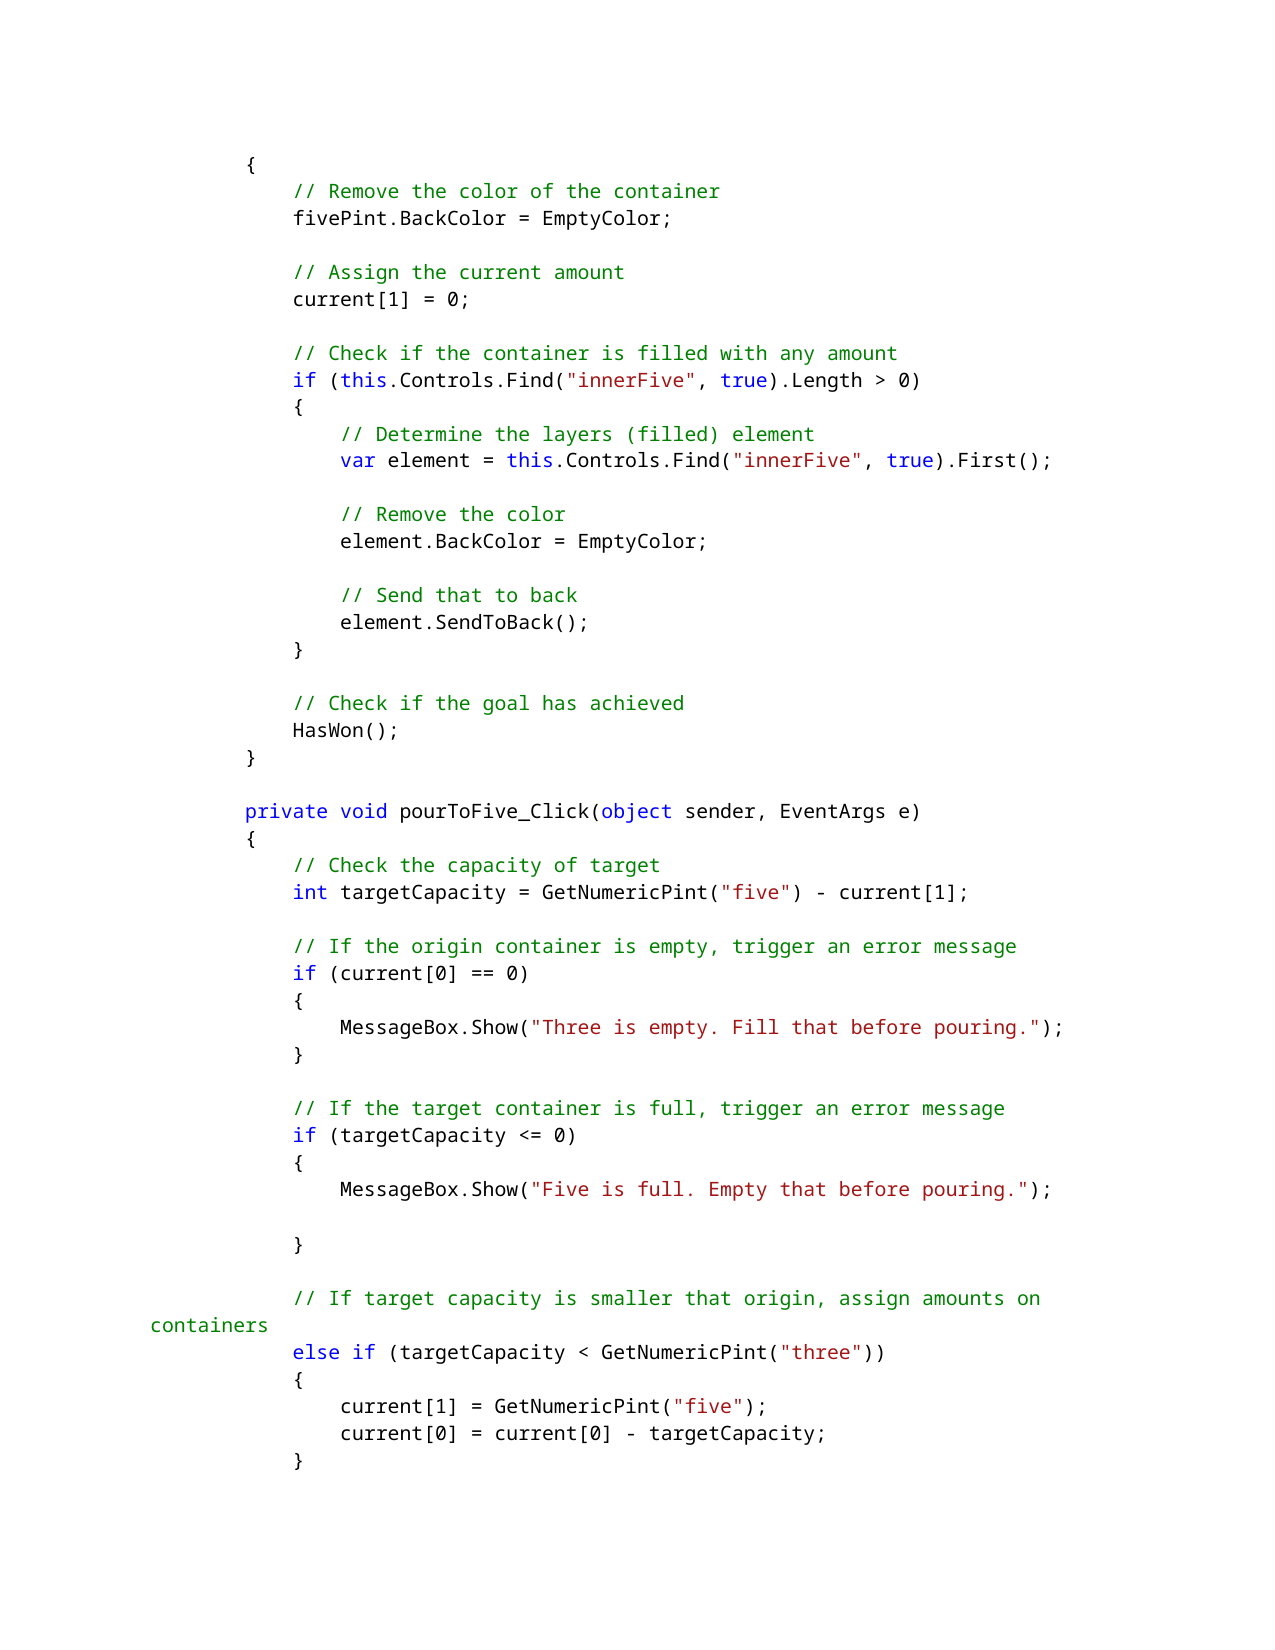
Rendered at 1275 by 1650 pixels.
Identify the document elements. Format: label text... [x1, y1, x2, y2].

text } [150, 636, 1125, 663]
text } [150, 1230, 1125, 1257]
text MessageBox.Show("Three is empty. Fill that before pouring."); [150, 1013, 1125, 1040]
text current[0] = current[0] - targetCapacity; [150, 1419, 1125, 1446]
text // Remove the color of the container [150, 177, 1125, 204]
text int targetCapacity = GetNumericPint("five") - current[1]; [150, 878, 1125, 905]
text HasWon(); [150, 717, 1125, 743]
text if (targetCapacity <= 0) [150, 1121, 1125, 1148]
text element.BackColor = EmptyColor; [150, 528, 1125, 555]
text { [150, 824, 1125, 851]
text else if (targetCapacity < GetNumericPint("three")) [150, 1338, 1125, 1365]
text // Check if the container is filled with any amount [150, 339, 1125, 366]
text current[1] = 0; [150, 285, 1125, 312]
text fivePint.BackColor = EmptyColor; [150, 204, 1125, 231]
text // Assign the current amount [150, 258, 1125, 285]
text { [150, 1365, 1125, 1392]
text // If the target container is full, trigger an error message [150, 1094, 1125, 1121]
text // If target capacity is smaller that origin, assign amounts on containers [150, 1284, 1125, 1338]
text if (current[0] == 0) [150, 959, 1125, 986]
text { [150, 1148, 1125, 1175]
text if (this.Controls.Find("innerFive", true).Length > 0) [150, 366, 1125, 393]
text MessageBox.Show("Five is full. Empty that before pouring."); [150, 1175, 1125, 1202]
text { [150, 393, 1125, 420]
text // Determine the layers (filled) element [150, 420, 1125, 447]
text // If the origin container is empty, trigger an error message [150, 932, 1125, 959]
text current[1] = GetNumericPint("five"); [150, 1392, 1125, 1419]
text } [150, 1040, 1125, 1067]
text } [150, 743, 1125, 771]
text // Check the capacity of target [150, 851, 1125, 878]
text var element = this.Controls.Find("innerFive", true).First(); [150, 447, 1125, 474]
text // Remove the color [150, 501, 1125, 528]
text // Send that to back [150, 582, 1125, 609]
text private void pourToFive_Click(object sender, EventArgs e) [150, 797, 1125, 824]
text { [150, 150, 1125, 177]
text } [150, 1446, 1125, 1473]
text // Check if the goal has achieved [150, 689, 1125, 717]
text element.SendToBack(); [150, 609, 1125, 636]
text { [150, 986, 1125, 1013]
